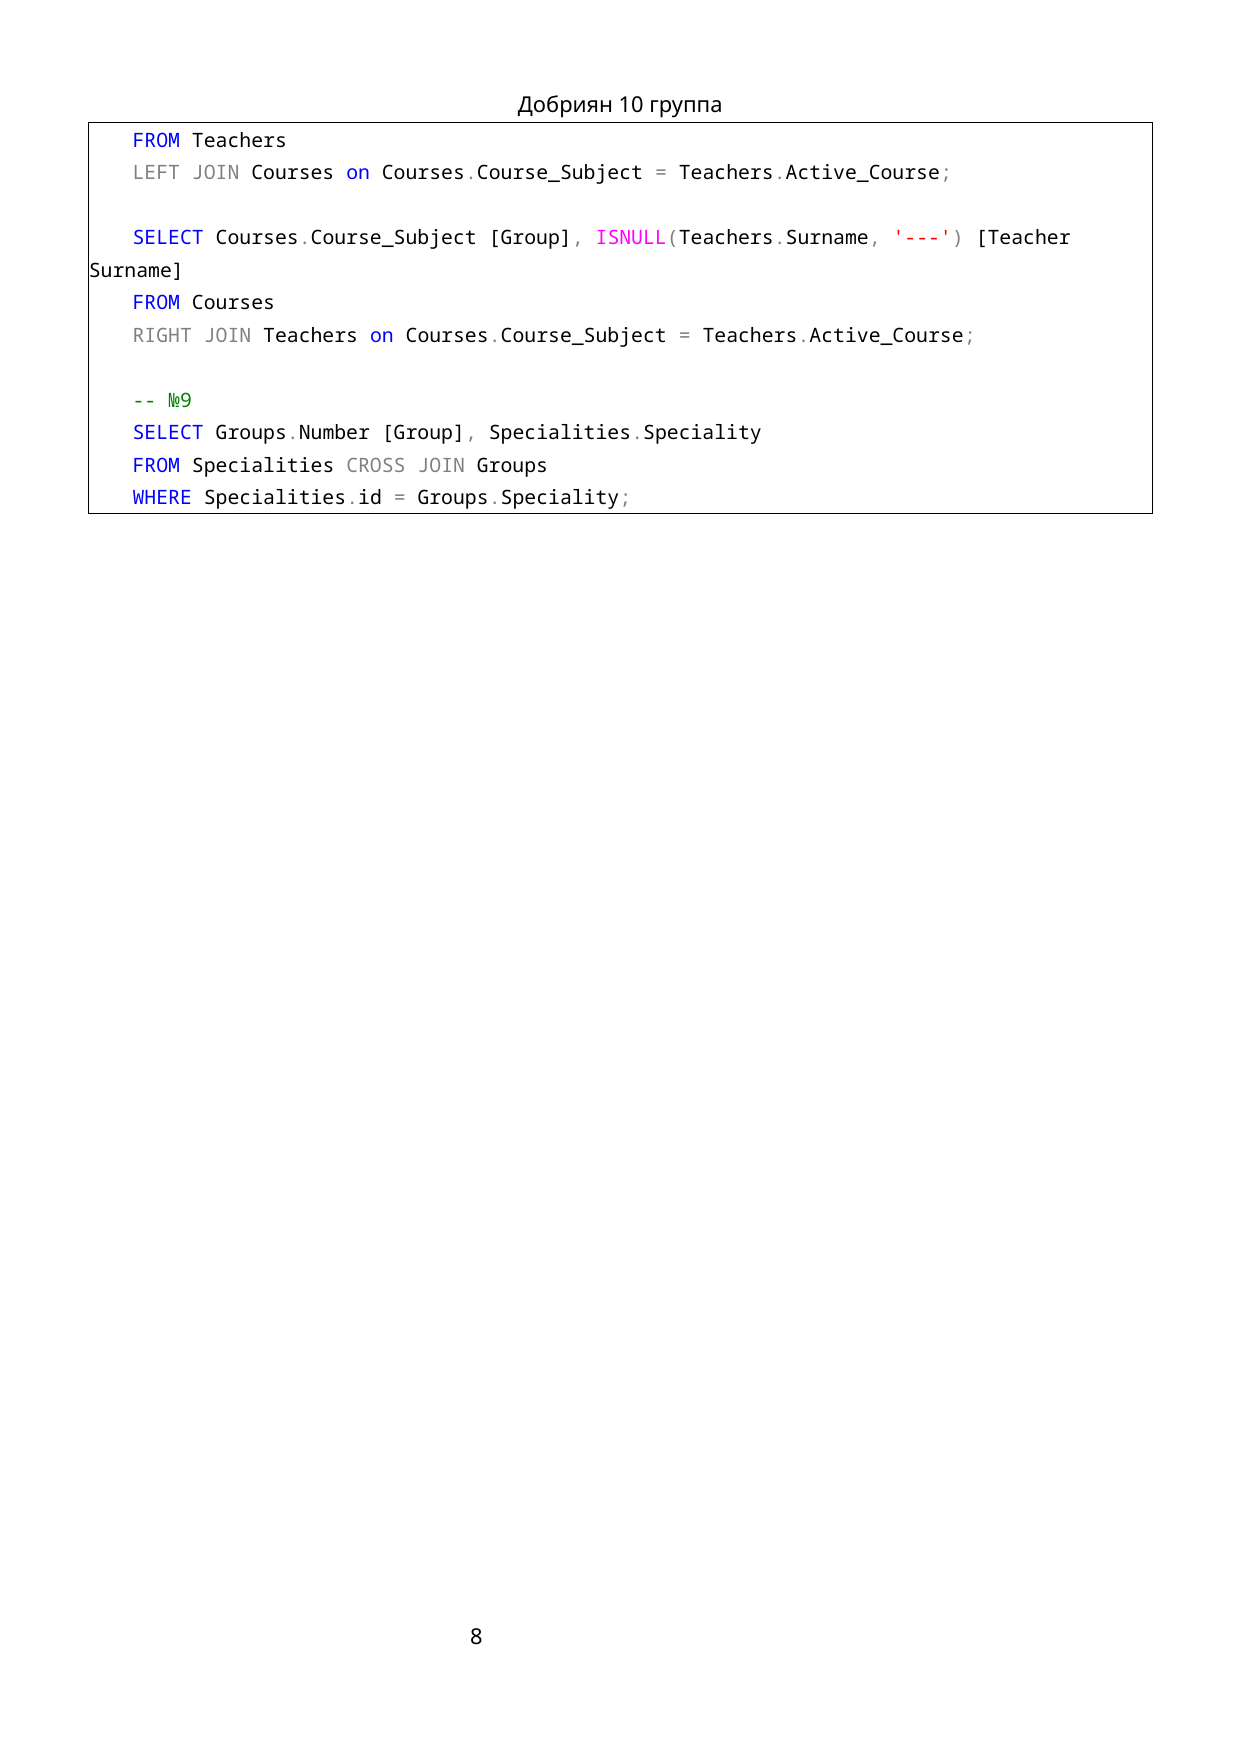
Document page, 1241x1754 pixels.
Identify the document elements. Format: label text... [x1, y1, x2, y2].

text SELECT Groups.Number [Group], Specialities.Speciality [89, 416, 1152, 448]
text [89, 221, 1152, 286]
text -- №9 [89, 383, 1152, 416]
text WHERE Specialities.id = Groups.Speciality; [89, 479, 1152, 513]
text FROM Specialities CROSS JOIN Groups [89, 448, 1152, 479]
text FROM Courses [89, 286, 1152, 318]
text LEFT JOIN Courses on Courses.Course_Subject = Teachers.Active_Course; [89, 156, 1152, 188]
text RIGHT JOIN Teachers on Courses.Course_Subject = Teachers.Active_Course; [89, 318, 1152, 351]
text FROM Teachers [89, 123, 1152, 156]
